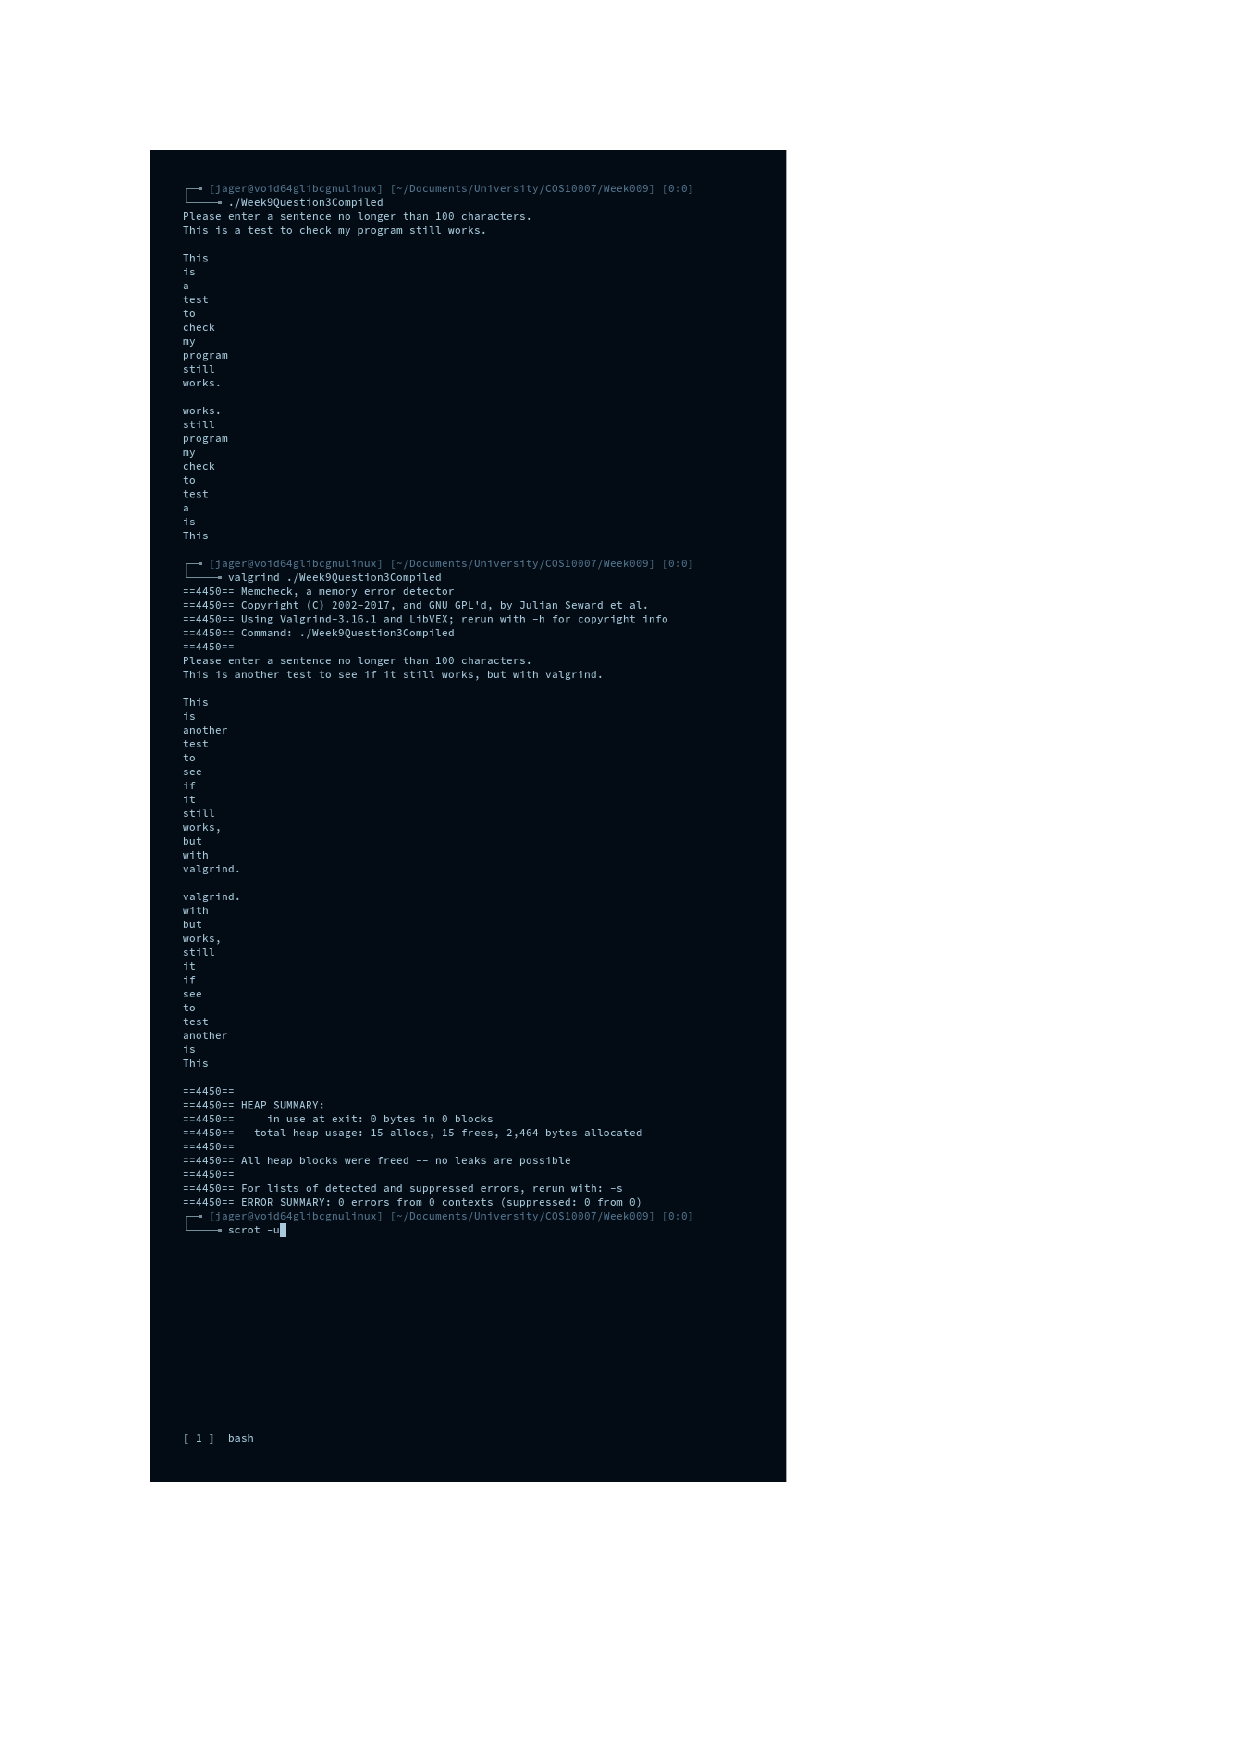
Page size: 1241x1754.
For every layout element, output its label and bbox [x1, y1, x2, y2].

picture [150, 150, 787, 1482]
